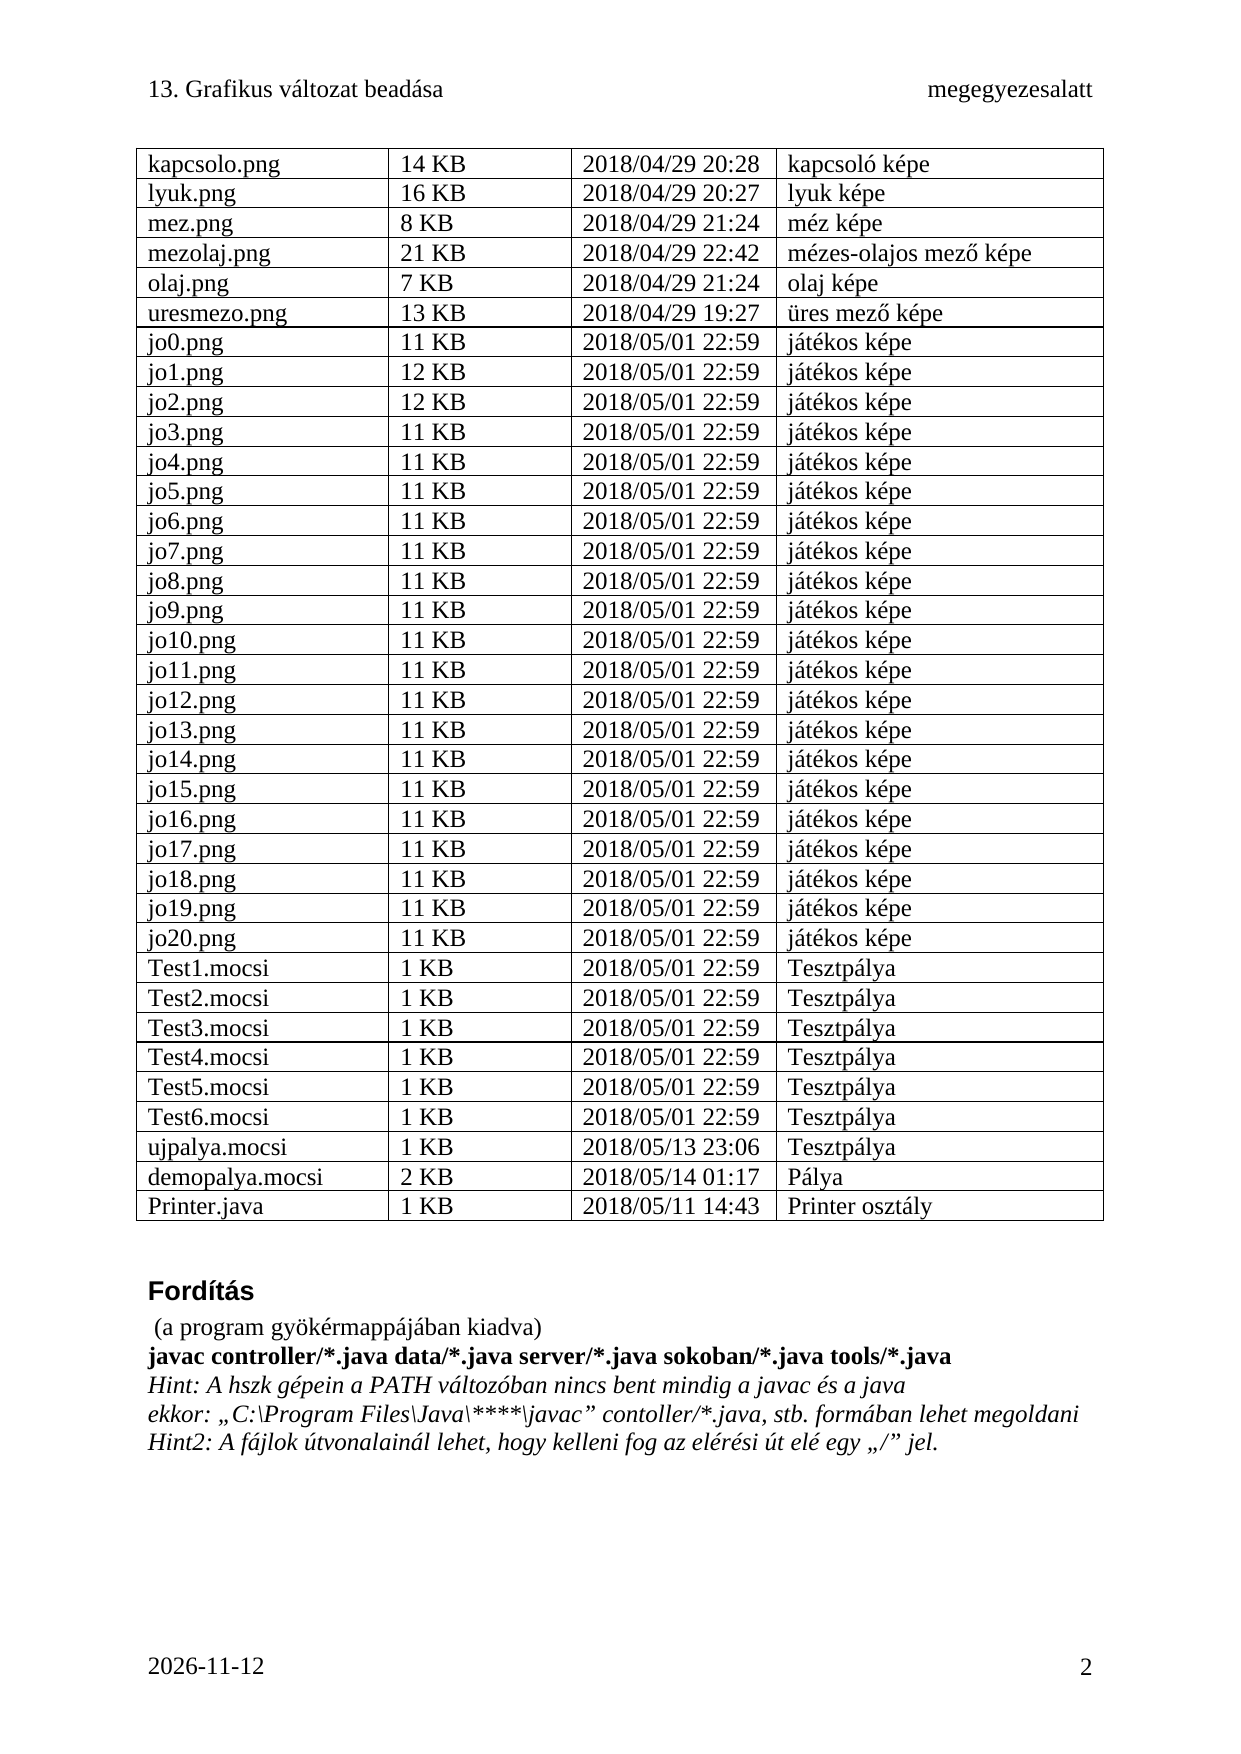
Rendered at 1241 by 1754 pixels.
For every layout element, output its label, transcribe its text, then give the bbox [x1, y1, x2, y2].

table_cell 2018/05/01 22:59 [572, 417, 776, 446]
table_cell jo9.png [137, 596, 388, 624]
table_cell 12 KB [389, 387, 571, 416]
table_cell jo19.png [137, 894, 388, 922]
table_cell játékos képe [777, 506, 1103, 535]
text ekkor: „C:\Program Files\Java\****\javac” contoller/*.java, stb. formában lehet megoldani [148, 1399, 1093, 1427]
table_cell jo0.png [137, 328, 388, 356]
table_cell lyuk.png [137, 179, 388, 207]
table_cell olaj képe [777, 268, 1103, 297]
table_cell 2 KB [389, 1162, 571, 1190]
table_cell 2018/05/01 22:59 [572, 476, 776, 505]
table_cell játékos képe [777, 417, 1103, 446]
table_cell ujpalya.mocsi [137, 1132, 388, 1161]
table_cell demopalya.mocsi [137, 1162, 388, 1190]
text javac controller/*.java data/*.java server/*.java sokoban/*.java tools/*.java [148, 1341, 1093, 1370]
table_cell játékos képe [777, 476, 1103, 505]
table_cell jo14.png [137, 745, 388, 773]
table_cell 11 KB [389, 447, 571, 475]
table_cell 2018/04/29 21:24 [572, 268, 776, 297]
table_cell jo6.png [137, 506, 388, 535]
table_cell 2018/05/01 22:59 [572, 685, 776, 714]
table_cell Pálya [777, 1162, 1103, 1190]
table_cell Test6.mocsi [137, 1102, 388, 1131]
table_cell 2018/05/01 22:59 [572, 834, 776, 863]
table_cell 2018/05/01 22:59 [572, 983, 776, 1012]
table_cell Test3.mocsi [137, 1013, 388, 1041]
table_cell 11 KB [389, 328, 571, 356]
text Hint2: A fájlok útvonalainál lehet, hogy kelleni fog az elérési út elé egy „/” jel. [148, 1427, 1093, 1456]
table_cell 2018/04/29 21:24 [572, 208, 776, 237]
table_cell 11 KB [389, 685, 571, 714]
table_cell jo16.png [137, 804, 388, 833]
table_cell mézes-olajos mező képe [777, 238, 1103, 267]
table_cell 11 KB [389, 864, 571, 892]
table_cell játékos képe [777, 804, 1103, 833]
table_cell Tesztpálya [777, 1072, 1103, 1101]
table_cell 2018/05/01 22:59 [572, 387, 776, 416]
text (a program gyökérmappájában kiadva) [148, 1312, 1093, 1341]
table_cell méz képe [777, 208, 1103, 237]
table_cell Test2.mocsi [137, 983, 388, 1012]
table_cell jo5.png [137, 476, 388, 505]
table_cell 11 KB [389, 596, 571, 624]
table_cell 11 KB [389, 625, 571, 654]
table_cell 2018/05/01 22:59 [572, 596, 776, 624]
table_cell 2018/05/13 23:06 [572, 1132, 776, 1161]
table_cell 11 KB [389, 715, 571, 743]
table_cell 2018/05/01 22:59 [572, 715, 776, 743]
table_cell játékos képe [777, 536, 1103, 565]
table_cell 2018/05/01 22:59 [572, 447, 776, 475]
table_cell játékos képe [777, 655, 1103, 684]
table_cell 13 KB [389, 298, 571, 326]
table_cell 11 KB [389, 536, 571, 565]
table_cell játékos képe [777, 566, 1103, 594]
table_cell 2018/05/01 22:59 [572, 774, 776, 803]
table_cell 14 KB [389, 149, 571, 177]
table_cell 21 KB [389, 238, 571, 267]
table_cell Printer.java [137, 1191, 388, 1220]
table_cell 7 KB [389, 268, 571, 297]
table_cell játékos képe [777, 923, 1103, 952]
table_cell 11 KB [389, 834, 571, 863]
table_cell 2018/05/01 22:59 [572, 357, 776, 386]
table_cell 11 KB [389, 566, 571, 594]
table_cell 11 KB [389, 655, 571, 684]
table_cell 2018/05/01 22:59 [572, 655, 776, 684]
table_cell 2018/05/01 22:59 [572, 566, 776, 594]
table_cell uresmezo.png [137, 298, 388, 326]
table_cell jo2.png [137, 387, 388, 416]
table_cell 1 KB [389, 983, 571, 1012]
table_cell 2018/05/01 22:59 [572, 745, 776, 773]
table_cell lyuk képe [777, 179, 1103, 207]
table_cell 1 KB [389, 1102, 571, 1131]
table_cell 8 KB [389, 208, 571, 237]
table_cell 11 KB [389, 774, 571, 803]
table_cell játékos képe [777, 894, 1103, 922]
table_cell 2018/05/01 22:59 [572, 1013, 776, 1041]
table_cell 11 KB [389, 923, 571, 952]
table_cell jo7.png [137, 536, 388, 565]
table_cell 2018/05/01 22:59 [572, 953, 776, 982]
table_cell jo1.png [137, 357, 388, 386]
table_cell 1 KB [389, 1132, 571, 1161]
table_cell játékos képe [777, 715, 1103, 743]
table_cell 2018/04/29 20:27 [572, 179, 776, 207]
table_cell Tesztpálya [777, 953, 1103, 982]
table_cell 11 KB [389, 745, 571, 773]
table_cell 2018/05/01 22:59 [572, 1102, 776, 1131]
table_cell 2018/04/29 22:42 [572, 238, 776, 267]
table_cell 1 KB [389, 1191, 571, 1220]
table_cell játékos képe [777, 745, 1103, 773]
table_cell 2018/05/01 22:59 [572, 1043, 776, 1071]
table_cell Tesztpálya [777, 1102, 1103, 1131]
table_cell 2018/05/01 22:59 [572, 328, 776, 356]
table_cell Test5.mocsi [137, 1072, 388, 1101]
table_cell jo3.png [137, 417, 388, 446]
table_cell játékos képe [777, 774, 1103, 803]
table_cell Test4.mocsi [137, 1043, 388, 1071]
table_cell 12 KB [389, 357, 571, 386]
table_cell játékos képe [777, 357, 1103, 386]
table_cell játékos képe [777, 328, 1103, 356]
table_cell 11 KB [389, 506, 571, 535]
table_cell Test1.mocsi [137, 953, 388, 982]
table_cell jo17.png [137, 834, 388, 863]
table_cell kapcsoló képe [777, 149, 1103, 177]
table_cell játékos képe [777, 447, 1103, 475]
table_cell 2018/05/01 22:59 [572, 804, 776, 833]
table_cell 2018/05/11 14:43 [572, 1191, 776, 1220]
table_cell játékos képe [777, 387, 1103, 416]
table_cell 2018/05/01 22:59 [572, 625, 776, 654]
text Hint: A hszk gépein a PATH változóban nincs bent mindig a javac és a java [148, 1370, 1093, 1399]
table_cell 1 KB [389, 1072, 571, 1101]
table_cell 16 KB [389, 179, 571, 207]
table_cell jo20.png [137, 923, 388, 952]
table_cell 2018/05/01 22:59 [572, 506, 776, 535]
table_cell Tesztpálya [777, 1043, 1103, 1071]
table_cell 2018/05/01 22:59 [572, 894, 776, 922]
table_cell jo8.png [137, 566, 388, 594]
table_cell játékos képe [777, 596, 1103, 624]
table_cell mezolaj.png [137, 238, 388, 267]
table_cell játékos képe [777, 625, 1103, 654]
table_cell jo10.png [137, 625, 388, 654]
table_cell Printer osztály [777, 1191, 1103, 1220]
table_cell 1 KB [389, 1013, 571, 1041]
table_cell játékos képe [777, 834, 1103, 863]
table_cell jo12.png [137, 685, 388, 714]
table_cell 2018/04/29 19:27 [572, 298, 776, 326]
table_cell üres mező képe [777, 298, 1103, 326]
table_cell olaj.png [137, 268, 388, 297]
table_cell jo4.png [137, 447, 388, 475]
table_cell 1 KB [389, 953, 571, 982]
table_cell kapcsolo.png [137, 149, 388, 177]
table_cell mez.png [137, 208, 388, 237]
table_cell jo18.png [137, 864, 388, 892]
table_cell 2018/05/01 22:59 [572, 1072, 776, 1101]
table_cell jo15.png [137, 774, 388, 803]
table_cell 2018/05/01 22:59 [572, 923, 776, 952]
table_cell játékos képe [777, 864, 1103, 892]
table_cell 2018/05/14 01:17 [572, 1162, 776, 1190]
table_cell 2018/05/01 22:59 [572, 536, 776, 565]
table_cell 2018/05/01 22:59 [572, 864, 776, 892]
table_cell játékos képe [777, 685, 1103, 714]
table_cell 11 KB [389, 476, 571, 505]
table_cell 2018/04/29 20:28 [572, 149, 776, 177]
table_cell jo11.png [137, 655, 388, 684]
table_cell 11 KB [389, 894, 571, 922]
table_cell jo13.png [137, 715, 388, 743]
table_cell 11 KB [389, 804, 571, 833]
subtitle Fordítás [148, 1275, 1093, 1306]
table_cell 1 KB [389, 1043, 571, 1071]
table_cell Tesztpálya [777, 1132, 1103, 1161]
table_cell Tesztpálya [777, 1013, 1103, 1041]
table_cell Tesztpálya [777, 983, 1103, 1012]
table_cell 11 KB [389, 417, 571, 446]
